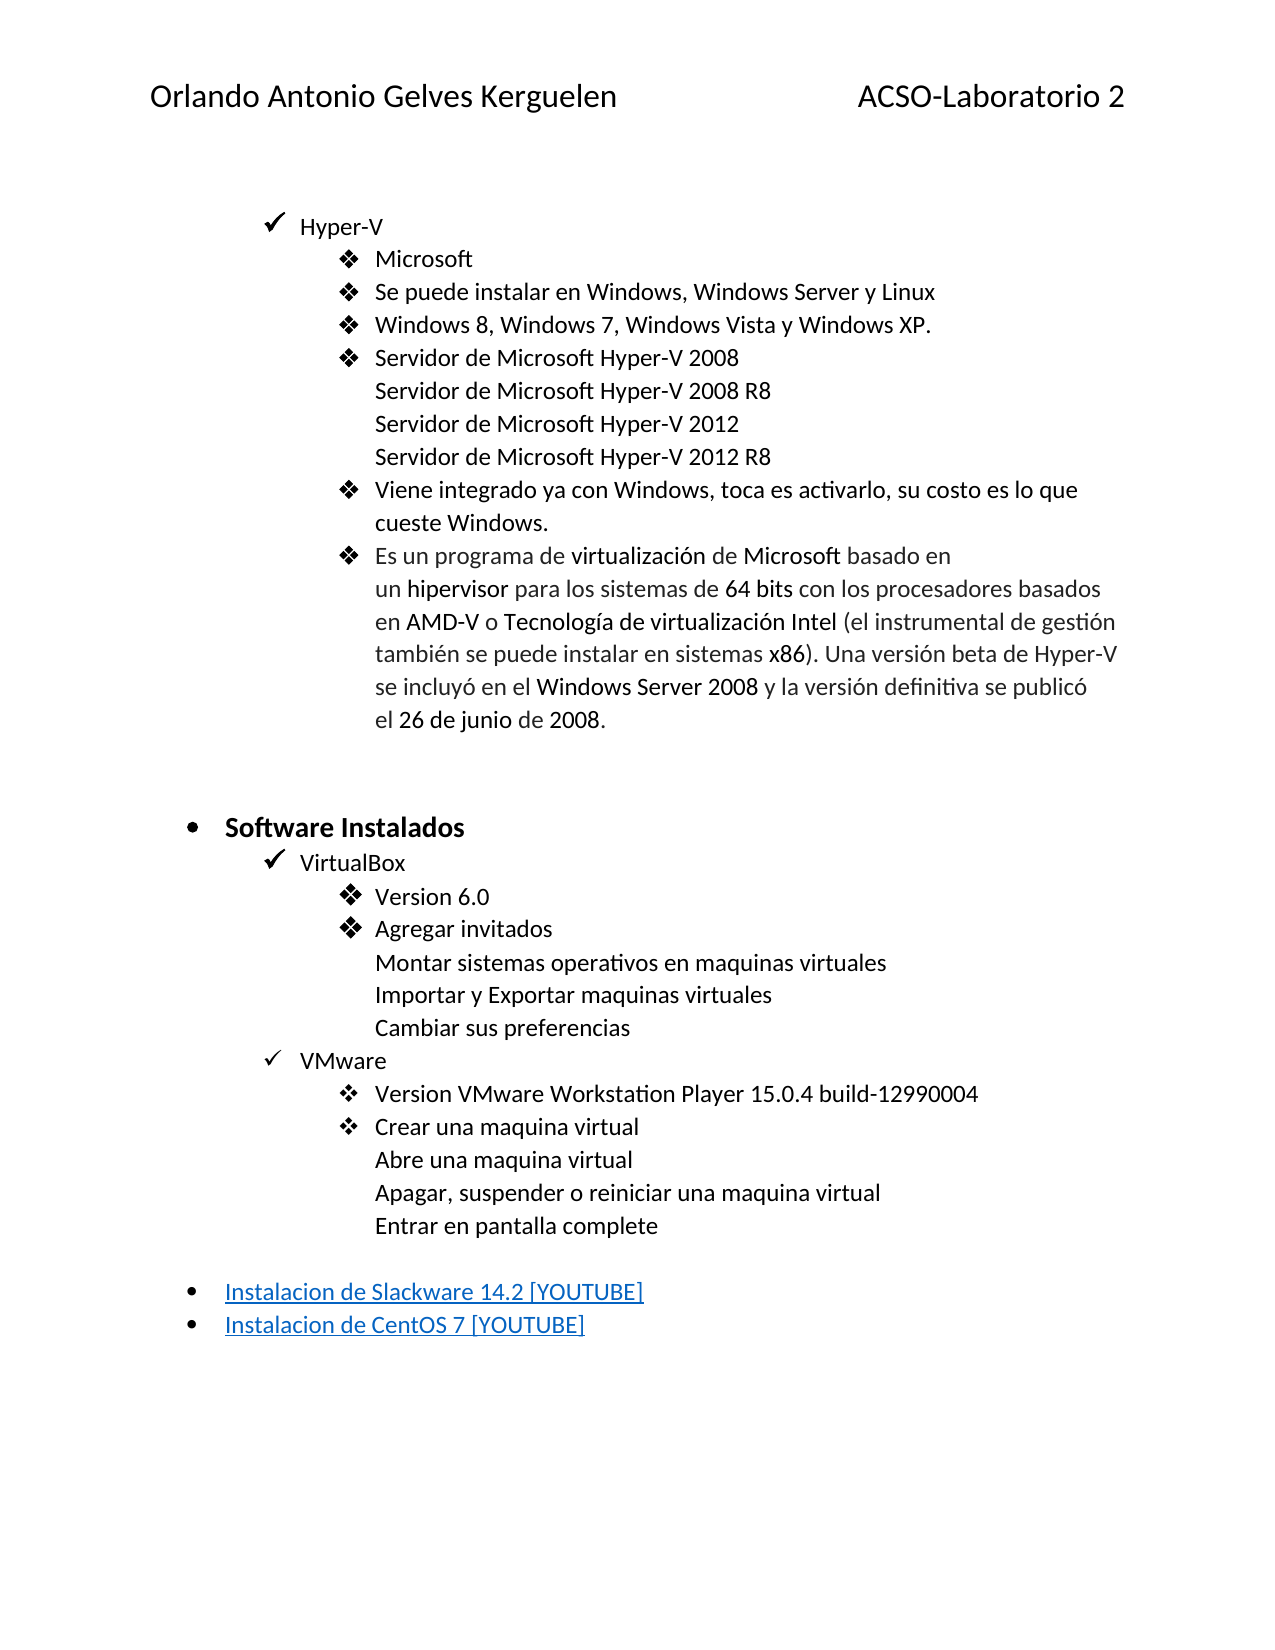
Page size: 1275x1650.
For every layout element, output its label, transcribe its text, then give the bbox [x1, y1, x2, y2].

list Cambiar sus preferencias [375, 1012, 1125, 1043]
list Abre una maquina virtual [375, 1144, 1125, 1175]
list Importar y Exportar maquinas virtuales [375, 979, 1125, 1010]
list Es un programa de virtualización de Microsoft basado en un hipervisor para los sistemas de 64 bits​ con los procesadores basados en AMD-V o Tecnología de virtualización Intel (el instrumental de gestión también se puede instalar en sistemas x86). Una versión beta de Hyper-V se incluyó en el Windows Server 2008 y la versión definitiva se publicó el 26 de junio de 2008. [337, 540, 1125, 735]
list VirtualBox [262, 848, 1125, 878]
list Windows 8, Windows 7, Windows Vista y Windows XP. [337, 309, 1125, 340]
list Servidor de Microsoft Hyper-V 2012 [375, 408, 1125, 439]
list Microsoft [337, 244, 1125, 274]
list Servidor de Microsoft Hyper-V 2008 R8 [375, 375, 1125, 406]
list Version VMware Workstation Player 15.0.4 build-12990004 [337, 1078, 1125, 1109]
list Software Instalados [187, 809, 1125, 845]
list Entrar en pantalla complete [375, 1210, 1125, 1241]
list Version 6.0 [337, 881, 1125, 911]
list Agregar invitados [337, 914, 1125, 944]
list Se puede instalar en Windows, Windows Server y Linux [337, 277, 1125, 307]
list Instalacion de Slackware 14.2 [YOUTUBE] [187, 1276, 1125, 1306]
list Servidor de Microsoft Hyper-V 2012 R8 [375, 441, 1125, 472]
list Crear una maquina virtual [337, 1111, 1125, 1142]
list Apagar, suspender o reiniciar una maquina virtual [375, 1177, 1125, 1208]
list Instalacion de CentOS 7 [YOUTUBE] [187, 1309, 1125, 1339]
list Montar sistemas operativos en maquinas virtuales [375, 947, 1125, 977]
list Servidor de Microsoft Hyper-V 2008 [337, 342, 1125, 373]
list Viene integrado ya con Windows, toca es activarlo, su costo es lo que cueste Windows. [337, 474, 1125, 537]
list VMware [262, 1045, 1125, 1076]
list Hyper-V [262, 211, 1125, 241]
